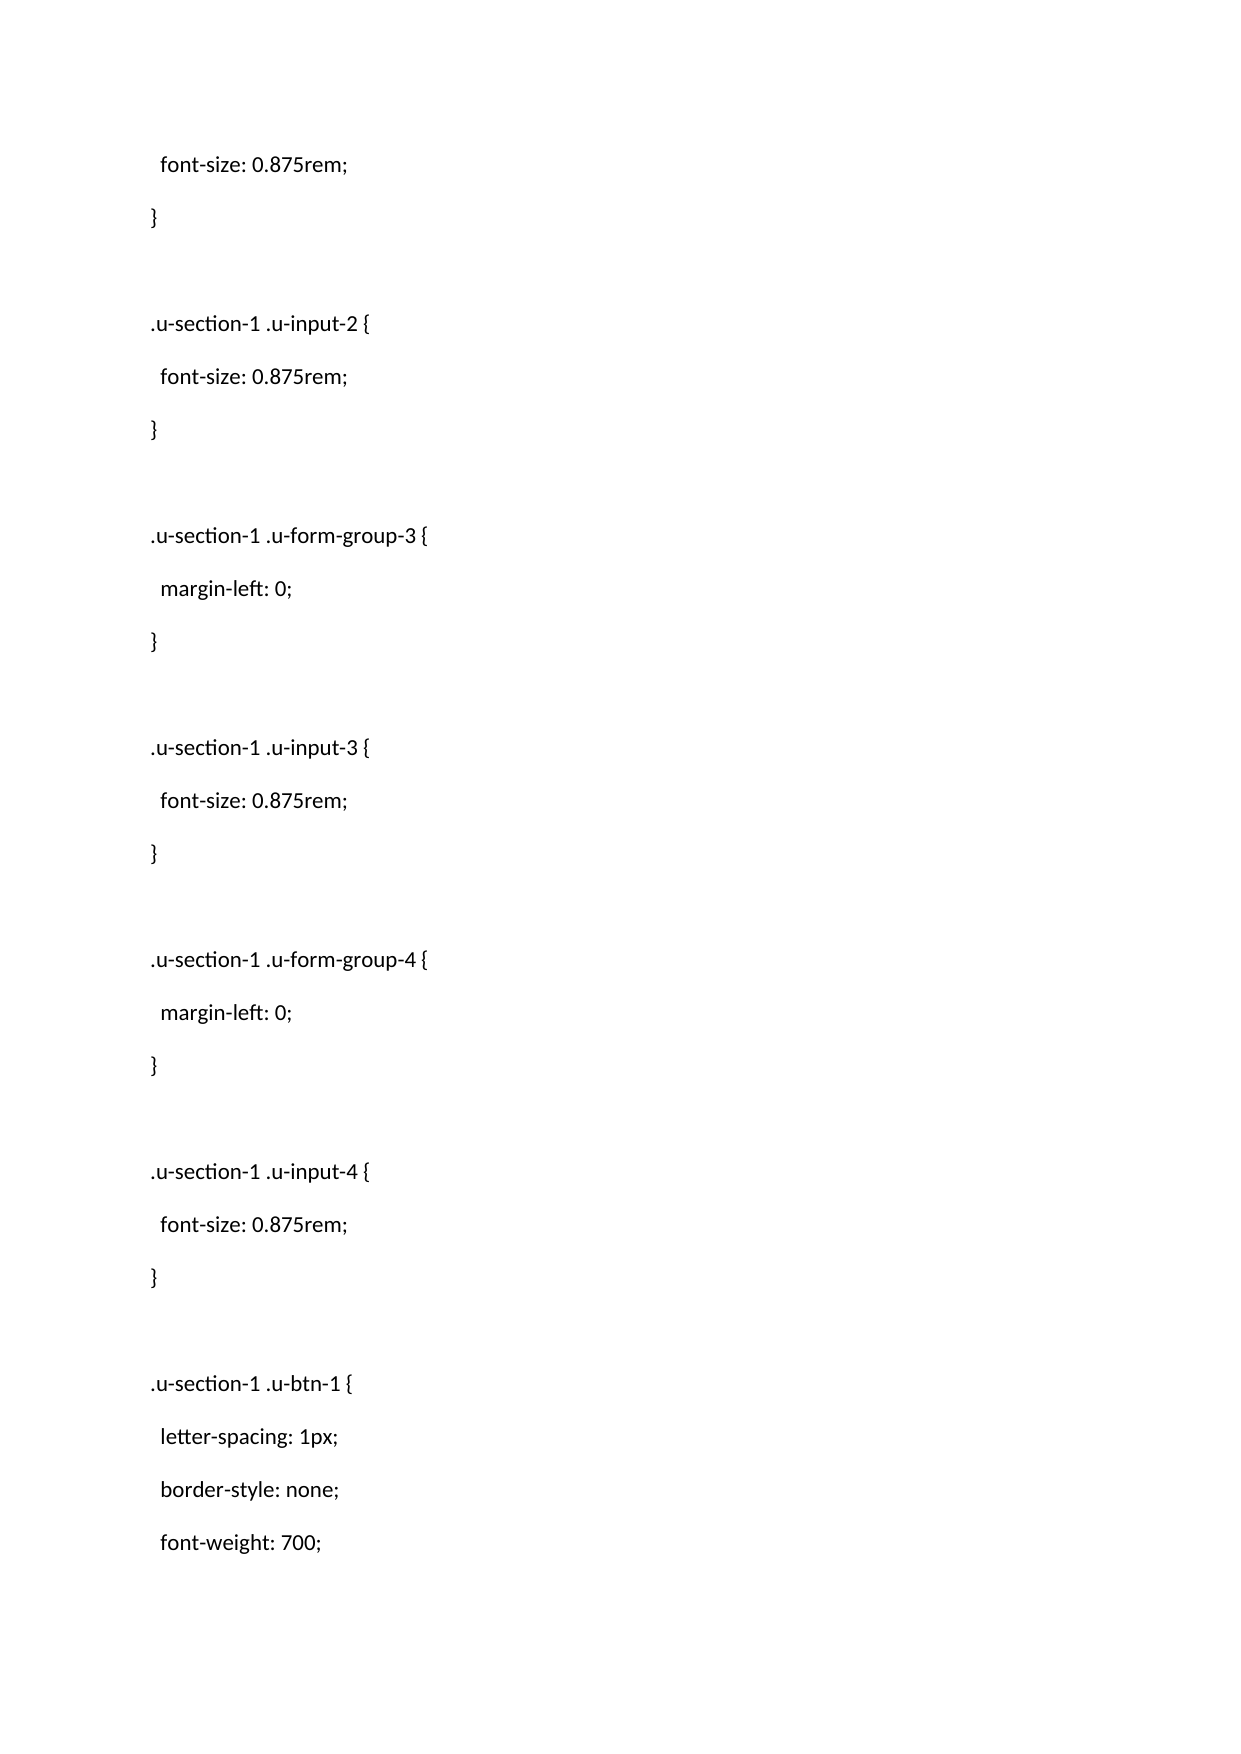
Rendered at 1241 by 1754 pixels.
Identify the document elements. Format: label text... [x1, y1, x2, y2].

text .u-section-1 .u-input-3 { [150, 733, 1090, 761]
text .u-section-1 .u-input-2 { [150, 309, 1090, 337]
text } [150, 627, 1090, 655]
text font-size: 0.875rem; [150, 786, 1090, 814]
text margin-left: 0; [150, 998, 1090, 1026]
text .u-section-1 .u-form-group-4 { [150, 945, 1090, 973]
text } [150, 839, 1090, 867]
text font-size: 0.875rem; [150, 150, 1090, 178]
text .u-section-1 .u-form-group-3 { [150, 521, 1090, 549]
text margin-left: 0; [150, 574, 1090, 602]
text border-style: none; [150, 1476, 1090, 1503]
text letter-spacing: 1px; [150, 1422, 1090, 1451]
text .u-section-1 .u-input-4 { [150, 1157, 1090, 1185]
text } [150, 1051, 1090, 1079]
text font-size: 0.875rem; [150, 1210, 1090, 1238]
text } [150, 415, 1090, 443]
text } [150, 1263, 1090, 1291]
text } [150, 203, 1090, 231]
text font-size: 0.875rem; [150, 362, 1090, 390]
text font-weight: 700; [150, 1528, 1090, 1557]
text .u-section-1 .u-btn-1 { [150, 1369, 1090, 1397]
